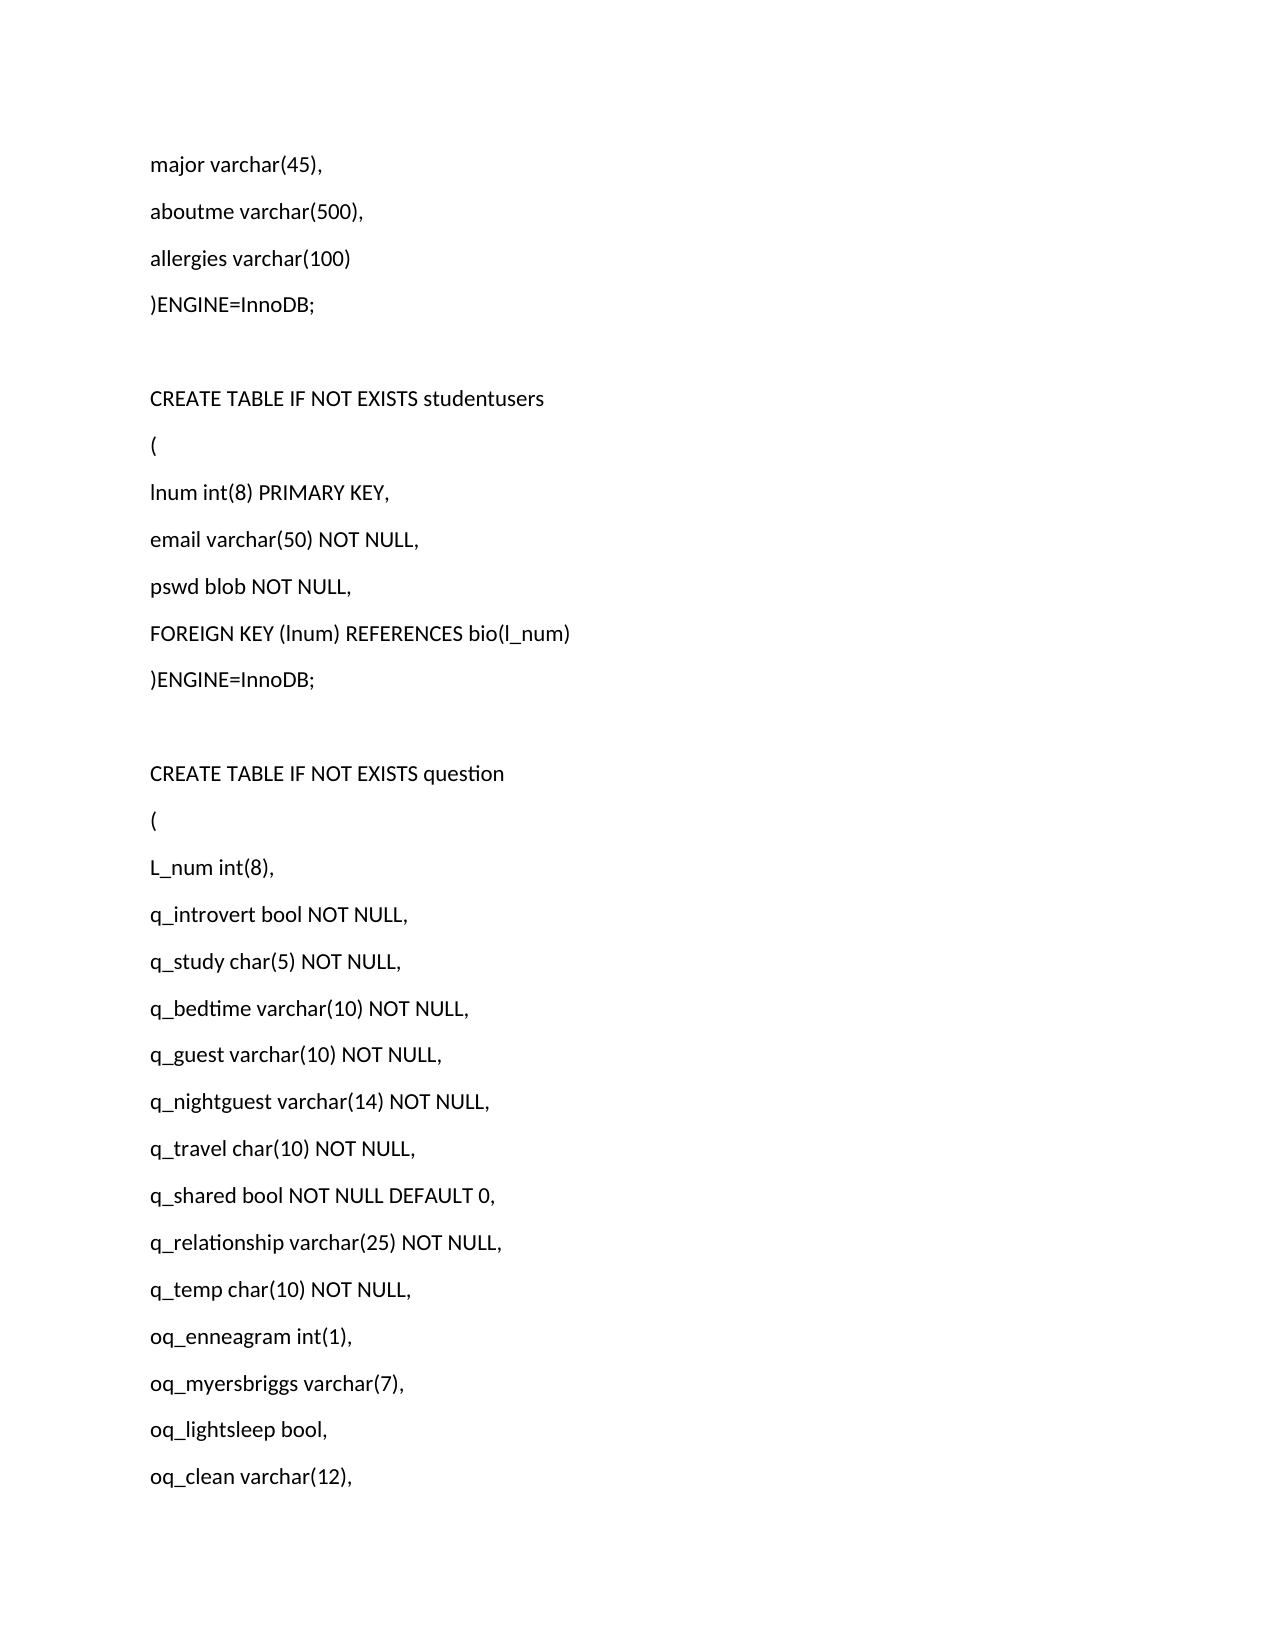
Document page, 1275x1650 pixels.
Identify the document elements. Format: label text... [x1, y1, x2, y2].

text q_study char(5) NOT NULL, [150, 947, 1125, 975]
text ( [150, 806, 1125, 834]
text q_travel char(10) NOT NULL, [150, 1134, 1125, 1162]
text oq_myersbriggs varchar(7), [150, 1369, 1125, 1397]
text oq_lightsleep bool, [150, 1416, 1125, 1444]
text )ENGINE=InnoDB; [150, 666, 1125, 694]
text lnum int(8) PRIMARY KEY, [150, 478, 1125, 506]
text major varchar(45), [150, 150, 1125, 178]
text q_relationship varchar(25) NOT NULL, [150, 1228, 1125, 1256]
text CREATE TABLE IF NOT EXISTS question [150, 759, 1125, 787]
text q_temp char(10) NOT NULL, [150, 1275, 1125, 1303]
text oq_enneagram int(1), [150, 1322, 1125, 1350]
text q_introvert bool NOT NULL, [150, 900, 1125, 928]
text q_nightguest varchar(14) NOT NULL, [150, 1087, 1125, 1116]
text )ENGINE=InnoDB; [150, 291, 1125, 319]
text email varchar(50) NOT NULL, [150, 525, 1125, 553]
text q_shared bool NOT NULL DEFAULT 0, [150, 1181, 1125, 1209]
text oq_clean varchar(12), [150, 1462, 1125, 1491]
text L_num int(8), [150, 853, 1125, 881]
text allergies varchar(100) [150, 244, 1125, 272]
text ( [150, 431, 1125, 459]
text CREATE TABLE IF NOT EXISTS studentusers [150, 384, 1125, 412]
text q_bedtime varchar(10) NOT NULL, [150, 994, 1125, 1022]
text aboutme varchar(500), [150, 197, 1125, 225]
text pswd blob NOT NULL, [150, 572, 1125, 600]
text q_guest varchar(10) NOT NULL, [150, 1041, 1125, 1069]
text FOREIGN KEY (lnum) REFERENCES bio(l_num) [150, 619, 1125, 647]
